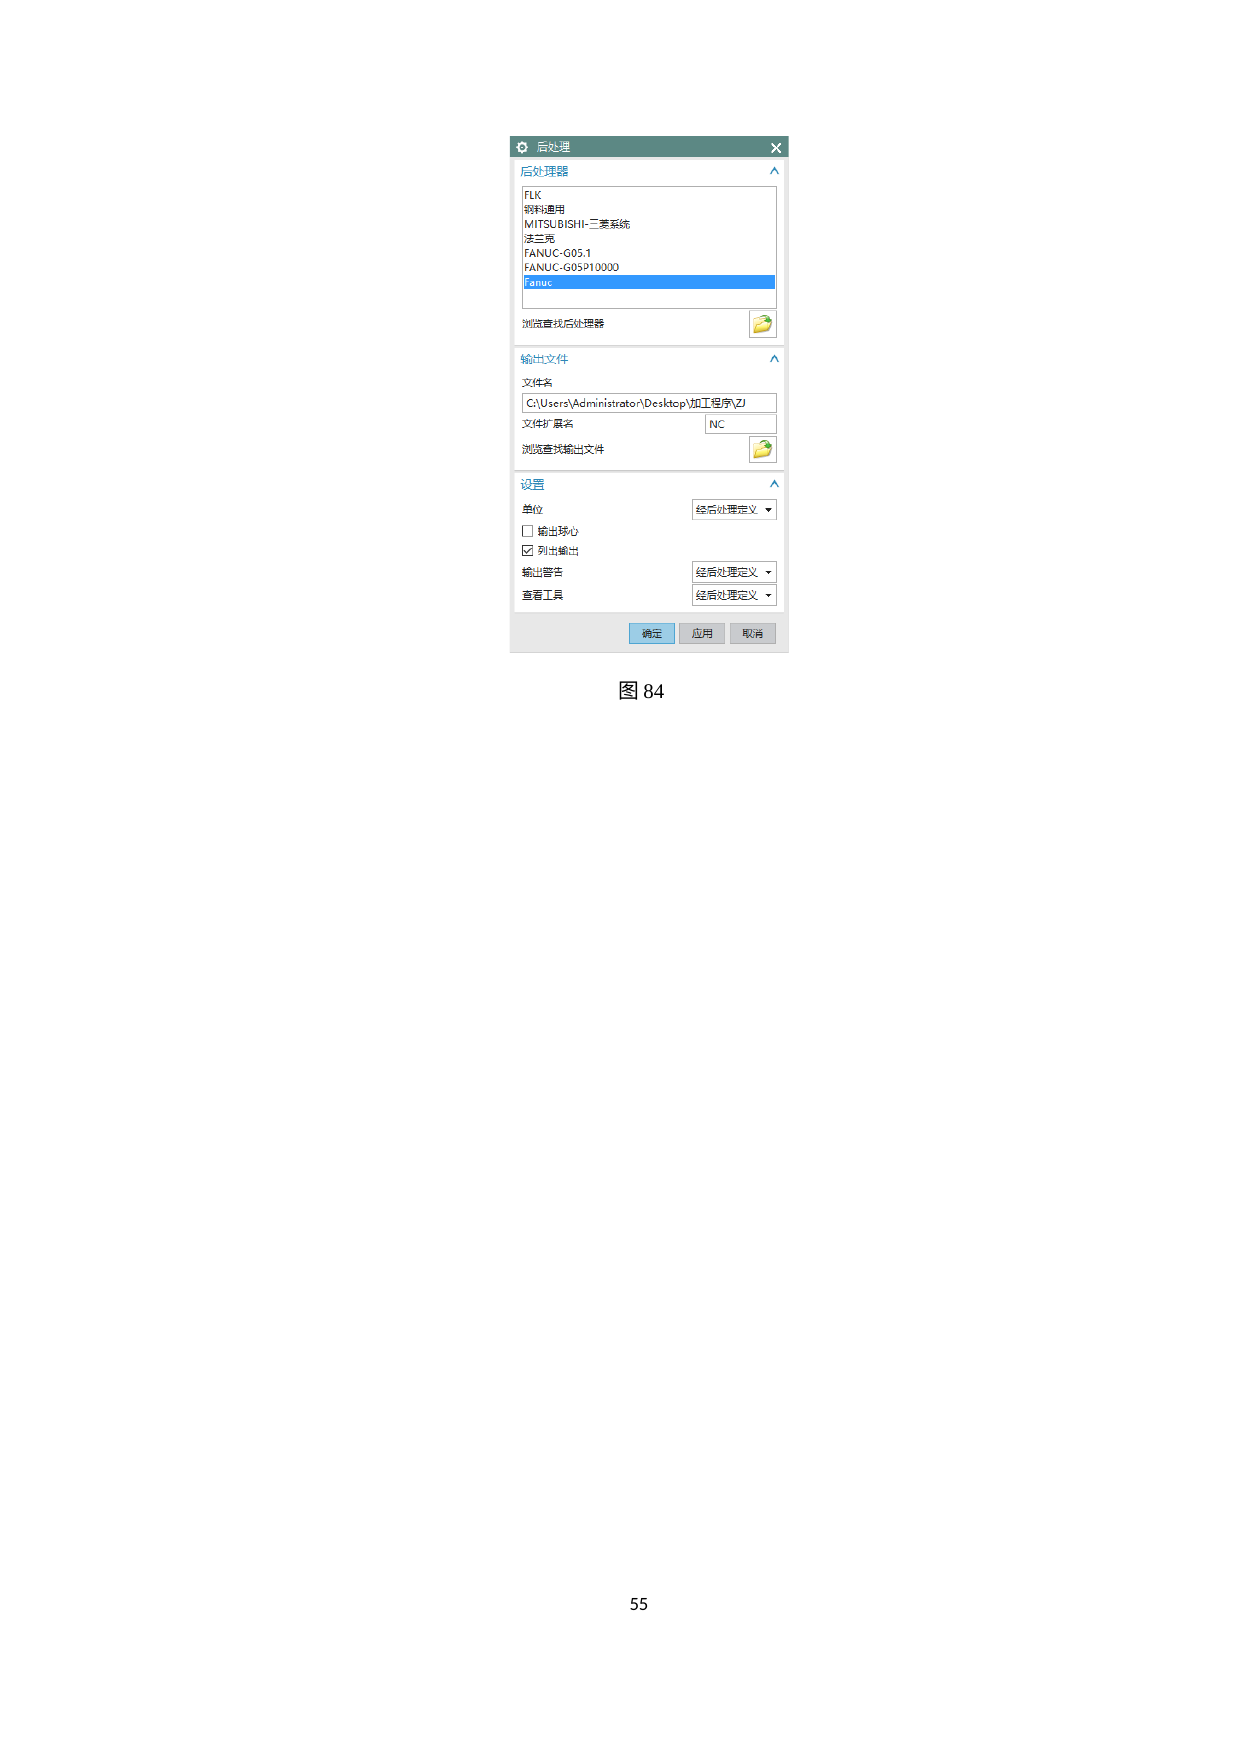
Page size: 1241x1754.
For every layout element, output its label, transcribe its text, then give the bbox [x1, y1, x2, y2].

picture [509, 136, 789, 653]
text 图84 [177, 673, 1063, 706]
